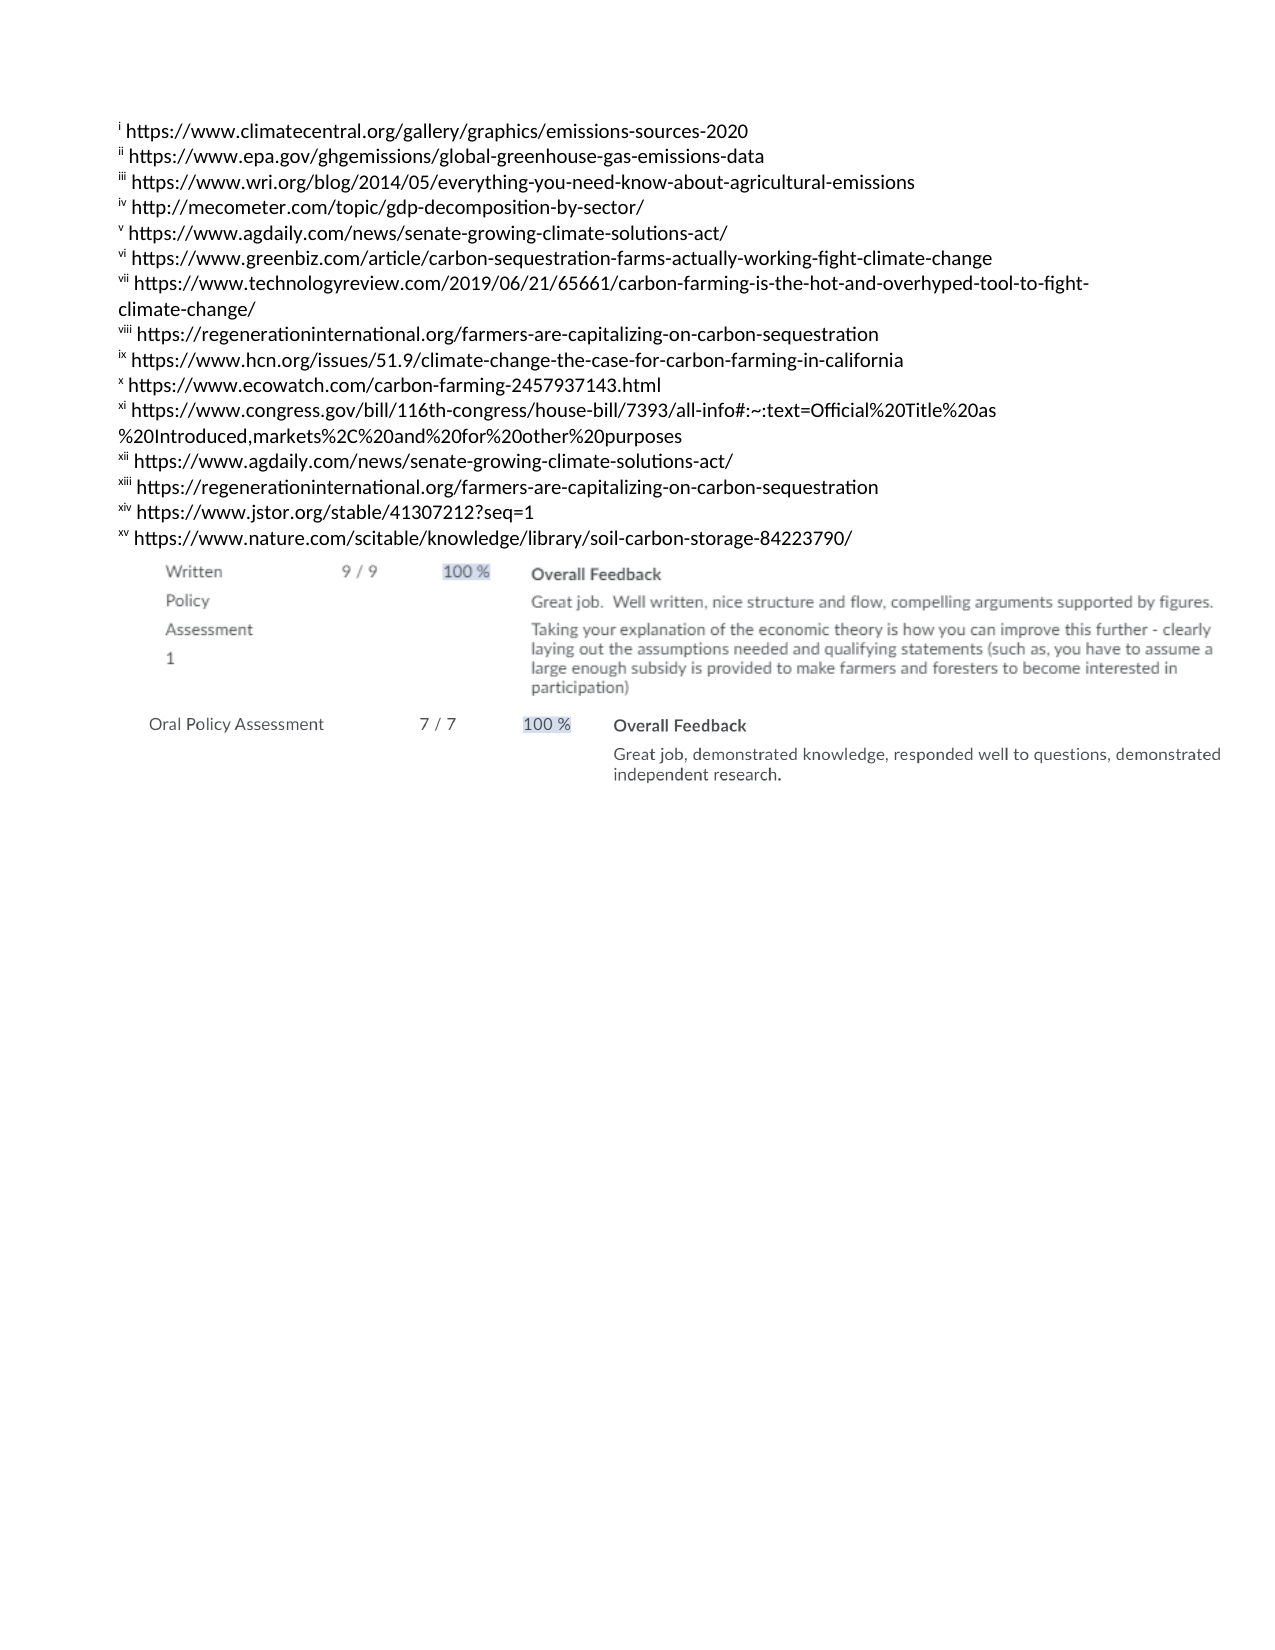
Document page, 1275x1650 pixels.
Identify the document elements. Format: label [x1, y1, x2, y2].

picture [118, 550, 1244, 807]
